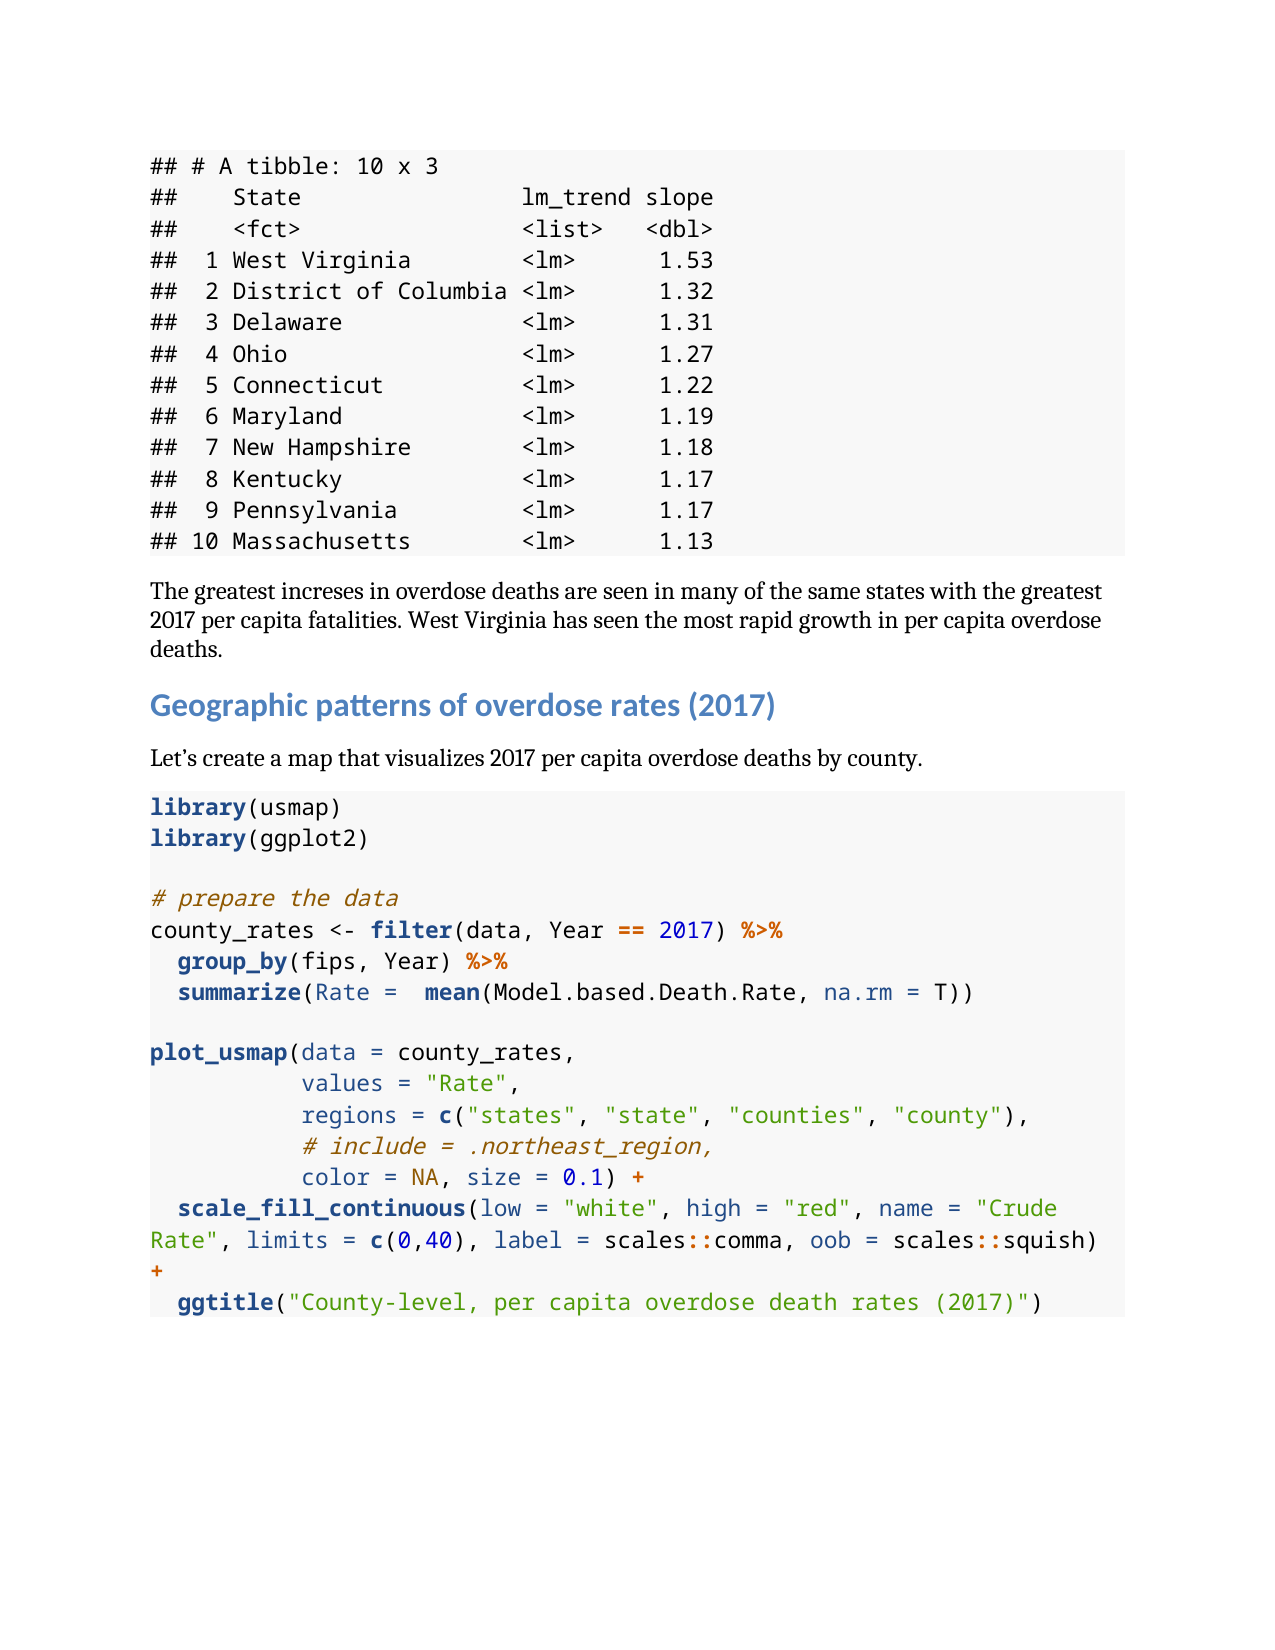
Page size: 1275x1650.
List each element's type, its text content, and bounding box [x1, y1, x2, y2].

subtitle Geographic patterns of overdose rates (2017) [150, 684, 1125, 725]
text The greatest increses in overdose deaths are seen in many of the same states with the greatest 2017 per capita fatalities. West Virginia has seen the most rapid growth in per capita overdose deaths. [150, 577, 1125, 663]
text library(usmap) library(ggplot2) # prepare the data county_rates <- filter(data, Year == 2017) %>% group_by(fips, Year) %>% summarize(Rate = mean(Model.based.Death.Rate, na.rm = T)) plot_usmap(data = county_rates, values = "Rate", regions = c("states", "state", "counties", "county"), # include = .northeast_region, color = NA, size = 0.1) + scale_fill_continuous(low = "white", high = "red", name = "Crude Rate", limits = c(0,40), label = scales::comma, oob = scales::squish) + ggtitle("County-level, per capita overdose death rates (2017)") [150, 791, 1125, 1317]
text ## # A tibble: 10 x 3 ## State lm_trend slope ## <fct> <list> <dbl> ## 1 West Virginia <lm> 1.53 ## 2 District of Columbia <lm> 1.32 ## 3 Delaware <lm> 1.31 ## 4 Ohio <lm> 1.27 ## 5 Connecticut <lm> 1.22 ## 6 Maryland <lm> 1.19 ## 7 New Hampshire <lm> 1.18 ## 8 Kentucky <lm> 1.17 ## 9 Pennsylvania <lm> 1.17 ## 10 Massachusetts <lm> 1.13 [150, 150, 1125, 556]
text Let’s create a map that visualizes 2017 per capita overdose deaths by county. [150, 744, 1125, 772]
